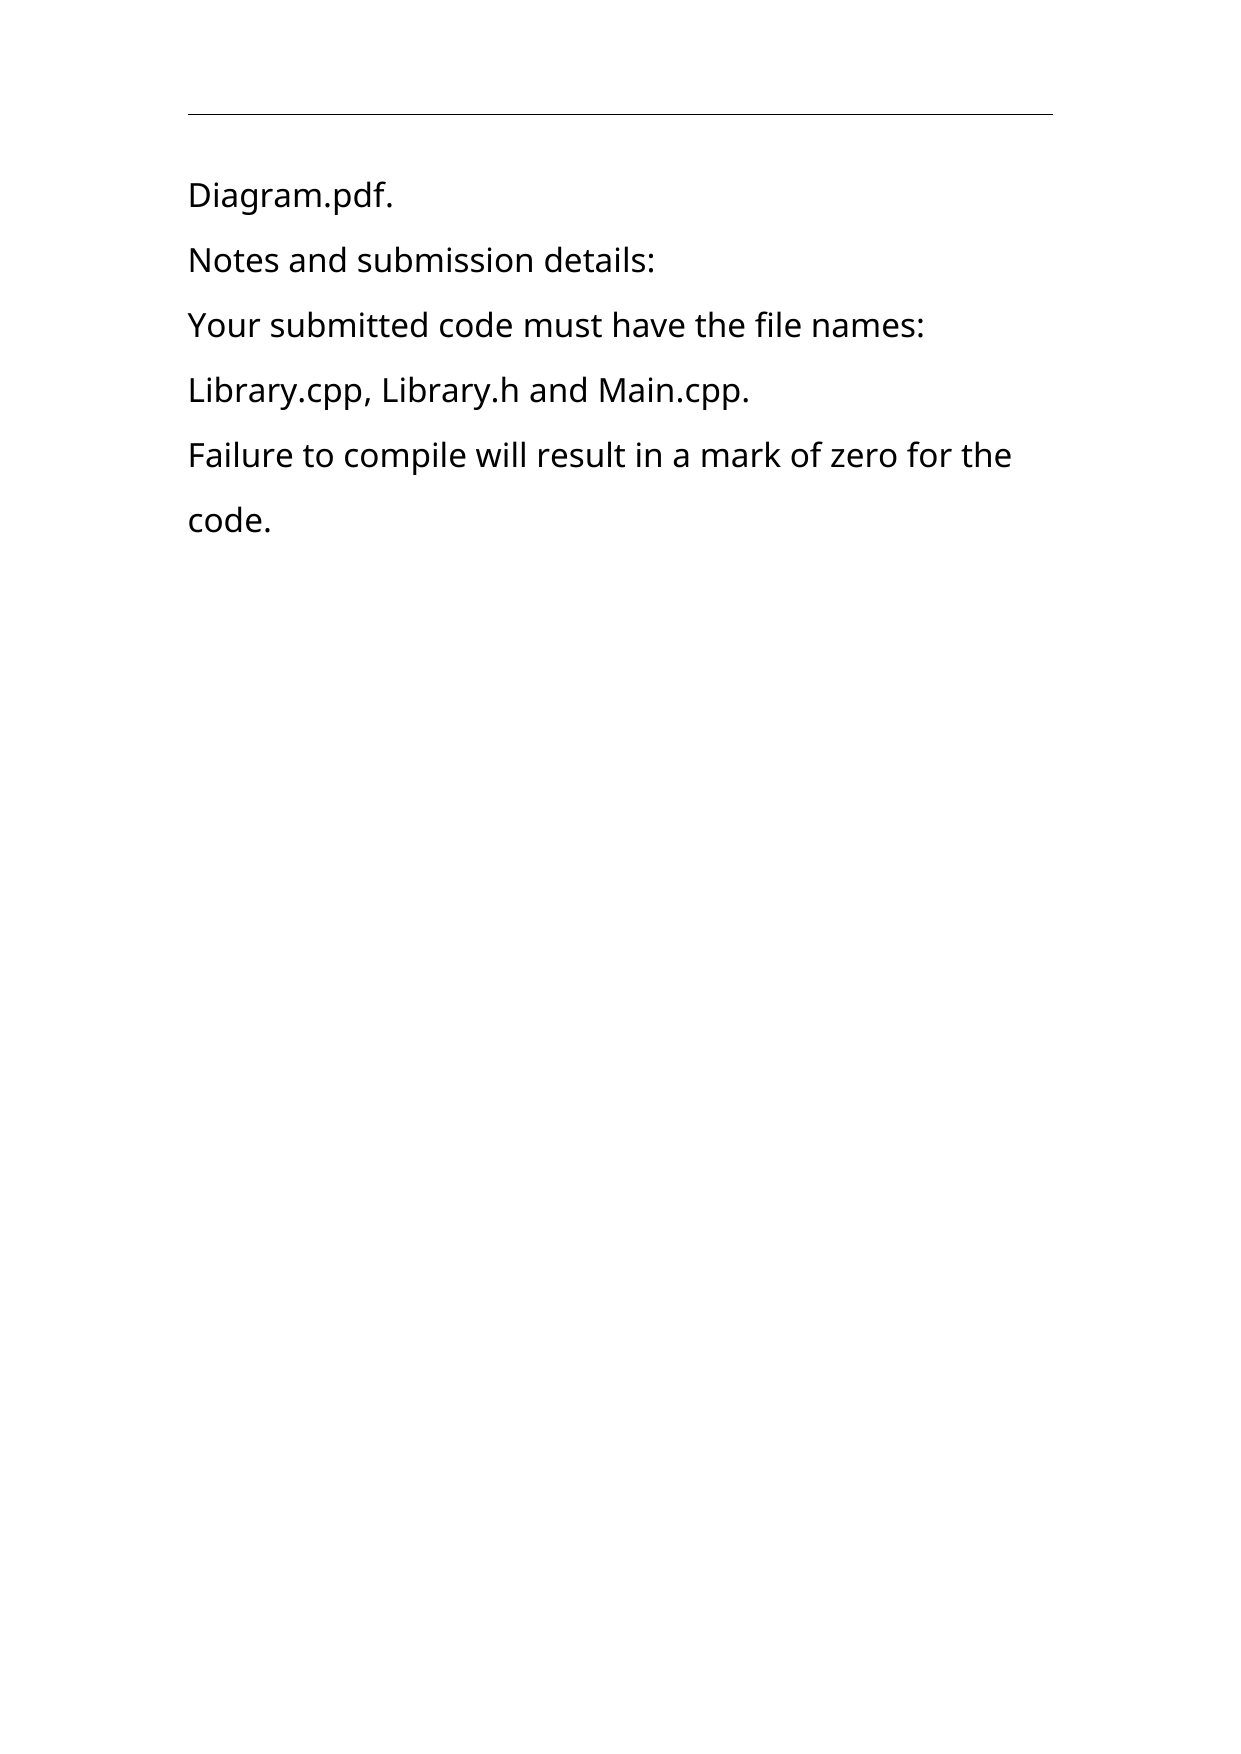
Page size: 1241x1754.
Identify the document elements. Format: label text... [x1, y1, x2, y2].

text Failure to compile will result in a mark of zero for the code. [187, 422, 1053, 552]
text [187, 162, 1053, 227]
text Notes and submission details: [187, 227, 1053, 292]
text Your submitted code must have the file names: Library.cpp, Library.h and Main.cpp. [187, 292, 1053, 422]
